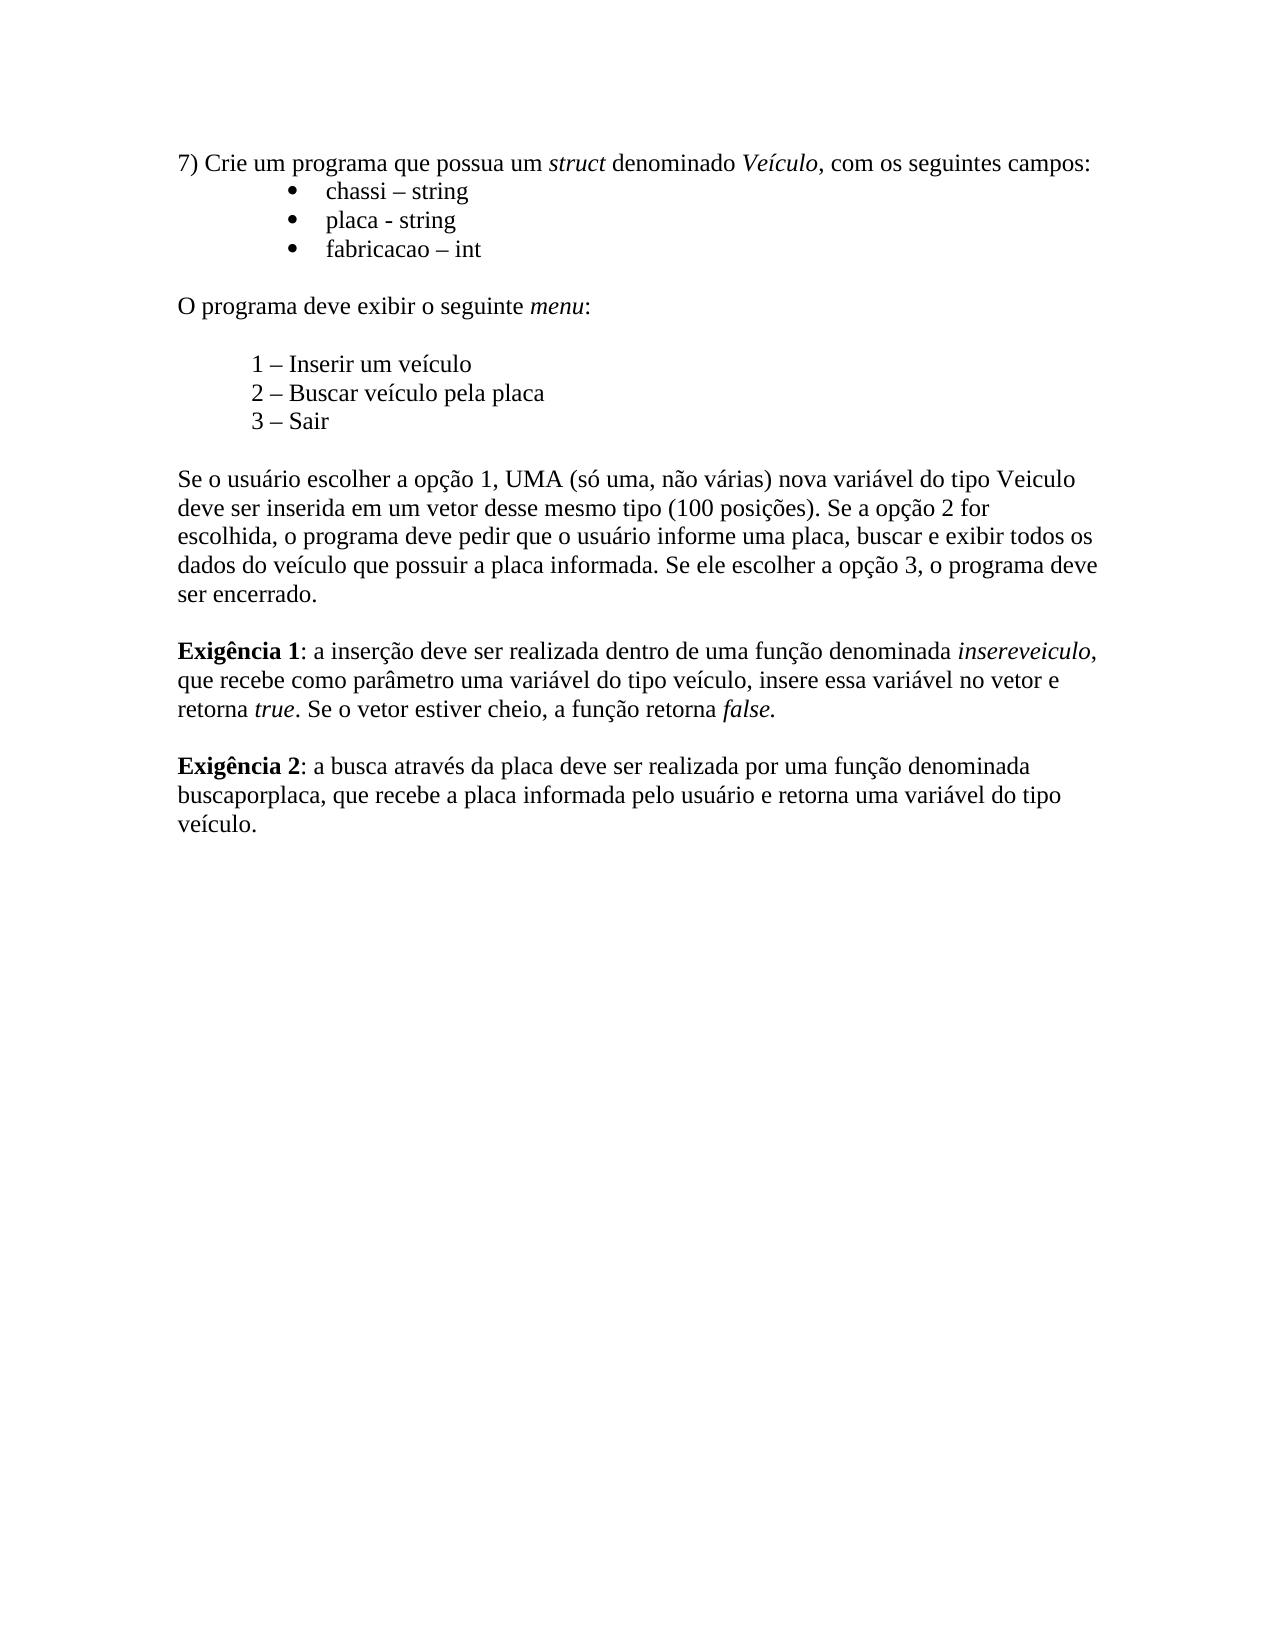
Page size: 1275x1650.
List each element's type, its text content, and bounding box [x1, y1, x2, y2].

text Exigência 2: a busca através da placa deve ser realizada por uma função denominada buscaporplaca, que recebe a placa informada pelo usuário e retorna uma variável do tipo veículo. [177, 751, 1098, 838]
text 1 – Inserir um veículo [177, 349, 1098, 378]
list chassi – string [288, 176, 1098, 205]
list fabricacao – int [288, 234, 1098, 263]
text 7) Crie um programa que possua um struct denominado Veículo, com os seguintes campos: [177, 148, 1098, 176]
text O programa deve exibir o seguinte menu: [177, 291, 1098, 320]
text Exigência 1: a inserção deve ser realizada dentro de uma função denominada insereveiculo, que recebe como parâmetro uma variável do tipo veículo, insere essa variável no vetor e retorna true. Se o vetor estiver cheio, a função retorna false. [177, 636, 1098, 723]
list placa - string [288, 205, 1098, 234]
text 2 – Buscar veículo pela placa [177, 378, 1098, 406]
text Se o usuário escolher a opção 1, UMA (só uma, não várias) nova variável do tipo Veiculo deve ser inserida em um vetor desse mesmo tipo (100 posições). Se a opção 2 for escolhida, o programa deve pedir que o usuário informe uma placa, buscar e exibir todos os dados do veículo que possuir a placa informada. Se ele escolher a opção 3, o programa deve ser encerrado. [177, 464, 1098, 608]
text 3 – Sair [177, 406, 1098, 435]
